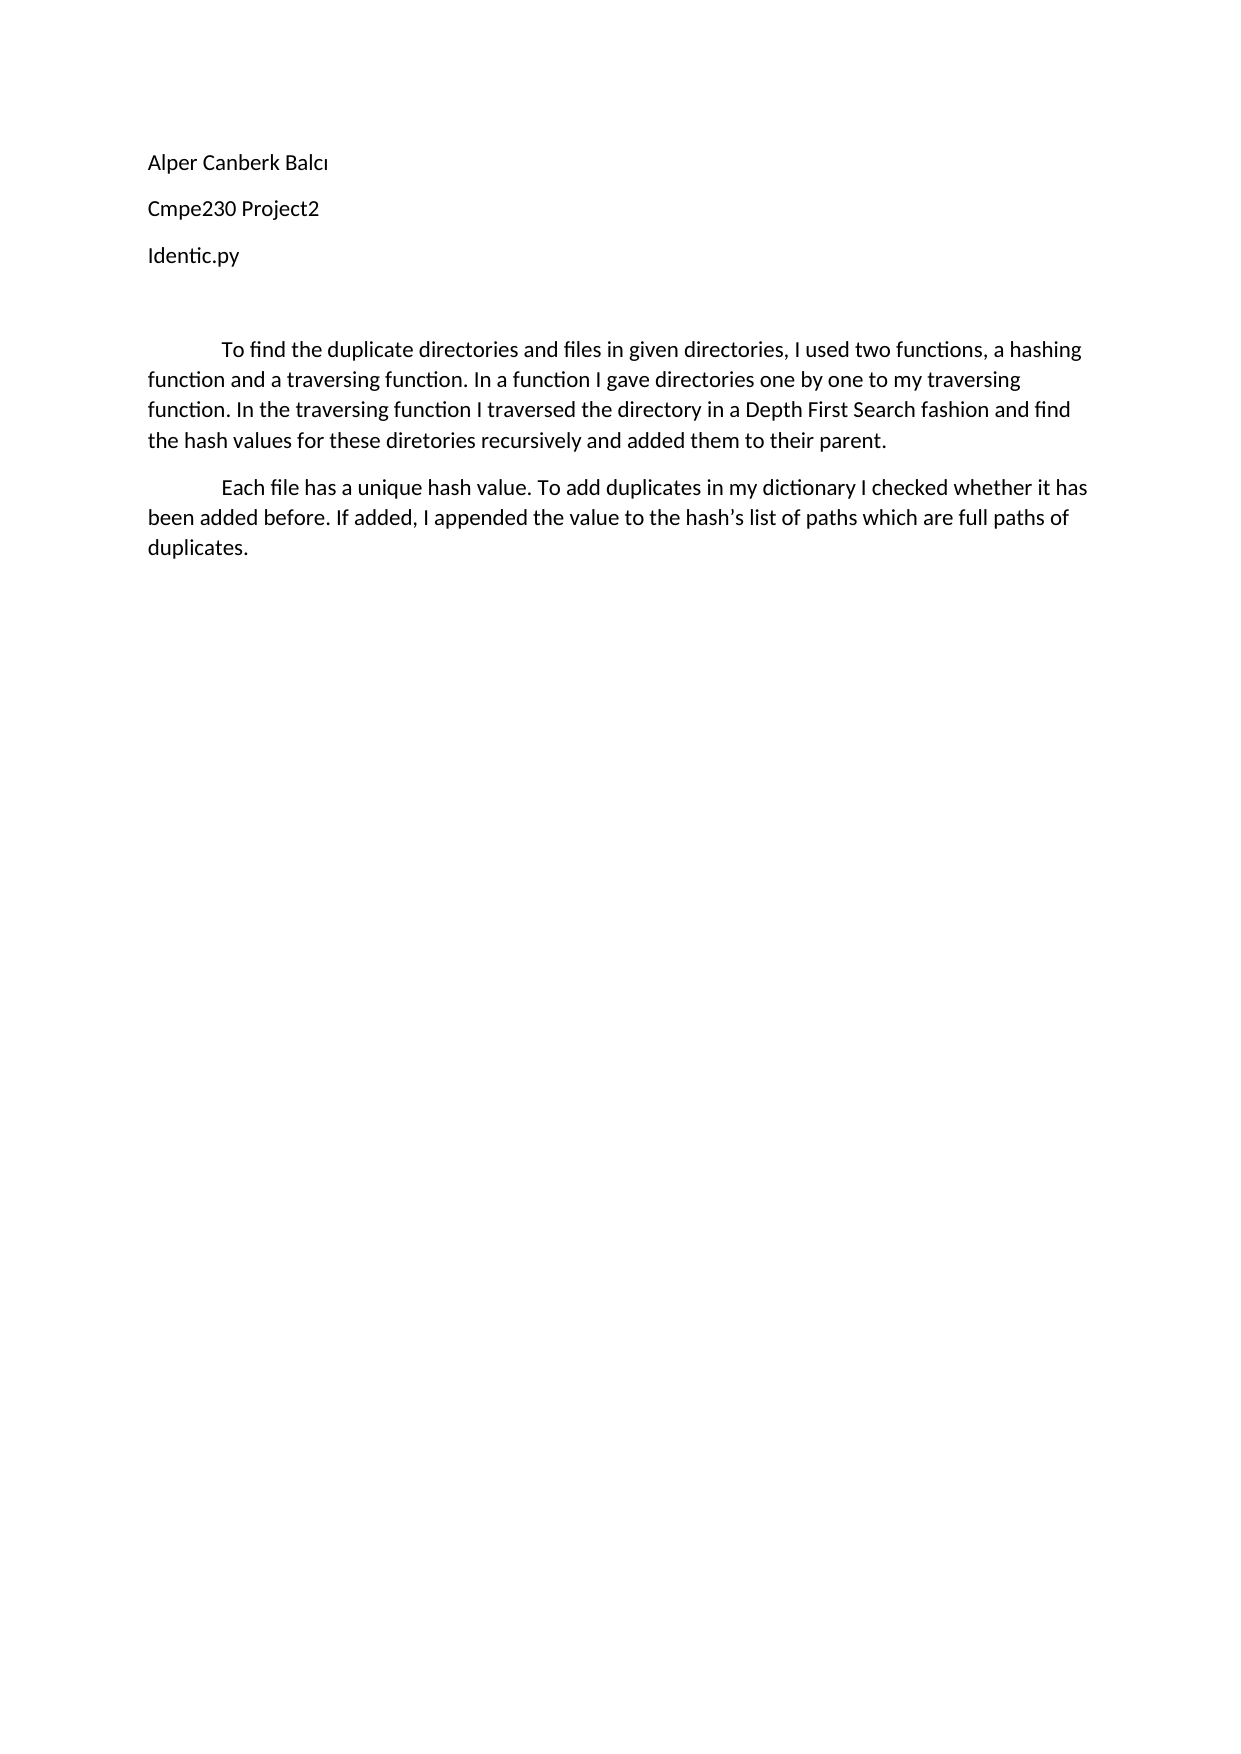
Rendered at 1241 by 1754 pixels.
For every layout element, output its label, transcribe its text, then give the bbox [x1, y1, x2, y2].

text Identic.py [148, 241, 1093, 269]
text To find the duplicate directories and files in given directories, I used two functions, a hashing function and a traversing function. In a function I gave directories one by one to my traversing function. In the traversing function I traversed the directory in a Depth First Search fashion and find the hash values for these diretories recursively and added them to their parent. [148, 335, 1093, 454]
text Alper Canberk Balcı [148, 148, 1093, 176]
text Cmpe230 Project2 [148, 194, 1093, 222]
text Each file has a unique hash value. To add duplicates in my dictionary I checked whether it has been added before. If added, I appended the value to the hash’s list of paths which are full paths of duplicates. [148, 473, 1093, 561]
